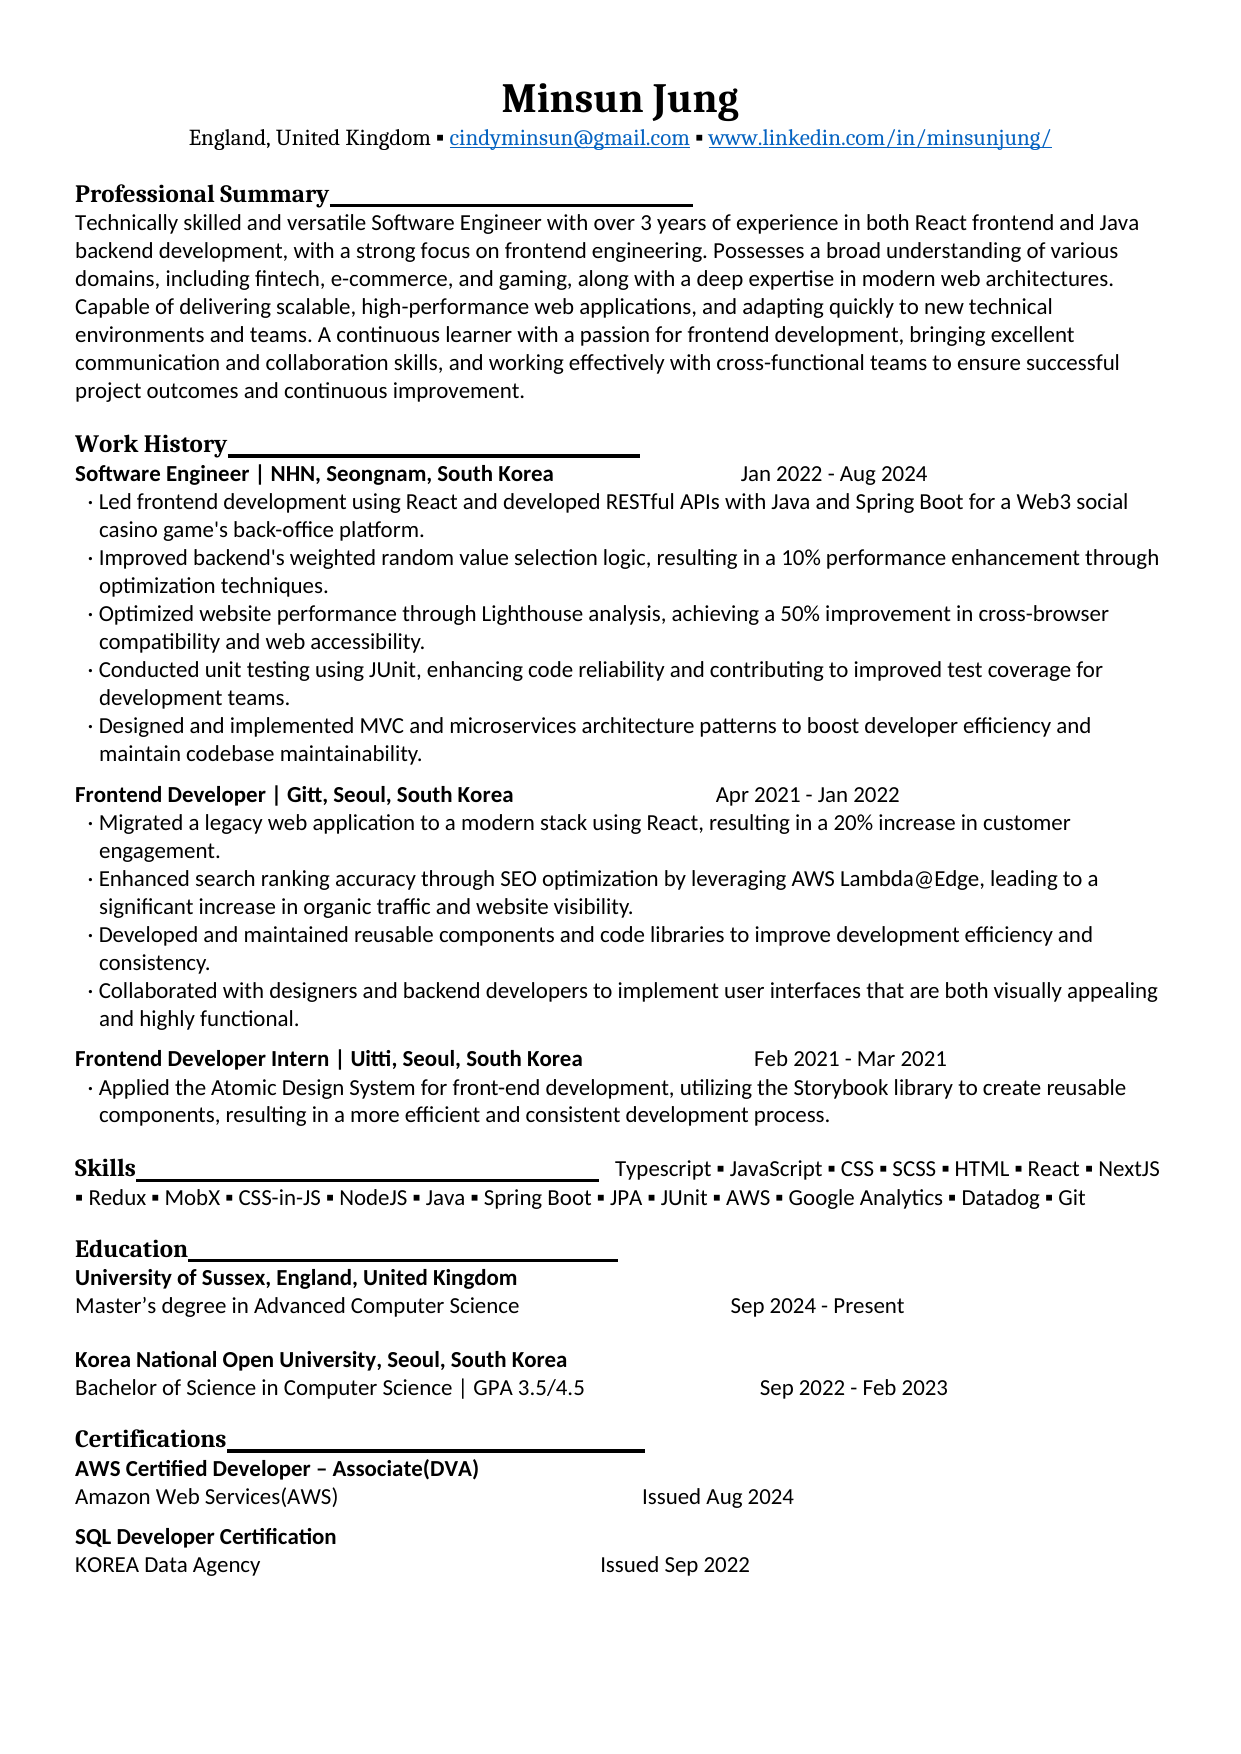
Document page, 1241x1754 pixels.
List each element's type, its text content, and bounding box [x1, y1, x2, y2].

text · Migrated a legacy web application to a modern stack using React, resulting in a 20% increase in customer engagement. [87, 808, 1165, 864]
text · Designed and implemented MVC and microservices architecture patterns to boost developer efficiency and maintain codebase maintainability. [87, 711, 1165, 767]
text Minsun Jung [75, 75, 1165, 123]
text Bachelor of Science in Computer Science | GPA 3.5/4.5 Sep 2022 - Feb 2023 [75, 1373, 1165, 1401]
text Korea National Open University, Seoul, South Korea [75, 1345, 1165, 1373]
text Frontend Developer Intern | Uitti, Seoul, South Korea Feb 2021 - Mar 2021 [75, 1044, 1165, 1073]
text · Collaborated with designers and backend developers to implement user interfaces that are both visually appealing and highly functional. [87, 976, 1165, 1032]
text Skills Typescript ▪ JavaScript ▪ CSS ▪ SCSS ▪ HTML ▪ React ▪ NextJS ▪ Redux ▪ MobX ▪ CSS-in-JS ▪ NodeJS ▪ Java ▪ Spring Boot ▪ JPA ▪ JUnit ▪ AWS ▪ Google Analytics ▪ Datadog ▪ Git [75, 1154, 1165, 1211]
text AWS Certified Developer – Associate(DVA) [75, 1454, 1165, 1482]
text Work History [75, 430, 1165, 459]
text SQL Developer Certification [75, 1522, 1165, 1551]
text · Enhanced search ranking accuracy through SEO optimization by leveraging AWS Lambda@Edge, leading to a significant increase in organic traffic and website visibility. [87, 864, 1165, 920]
text · Optimized website performance through Lighthouse analysis, achieving a 50% improvement in cross-browser compatibility and web accessibility. [87, 599, 1165, 655]
text Certifications [75, 1425, 1165, 1454]
text Frontend Developer | Gitt, Seoul, South Korea Apr 2021 - Jan 2022 [75, 780, 1165, 808]
text Software Engineer | NHN, Seongnam, South Korea Jan 2022 - Aug 2024 [75, 459, 1165, 487]
text KOREA Data Agency Issued Sep 2022 [75, 1551, 1165, 1578]
text Education [75, 1235, 1165, 1263]
text Technically skilled and versatile Software Engineer with over 3 years of experience in both React frontend and Java backend development, with a strong focus on frontend engineering. Possesses a broad understanding of various domains, including fintech, e-commerce, and gaming, along with a deep expertise in modern web architectures. Capable of delivering scalable, high-performance web applications, and adapting quickly to new technical environments and teams. A continuous learner with a passion for frontend development, bringing excellent communication and collaboration skills, and working effectively with cross-functional teams to ensure successful project outcomes and continuous improvement. [75, 208, 1165, 404]
text · Developed and maintained reusable components and code libraries to improve development efficiency and consistency. [87, 920, 1165, 976]
text Master’s degree in Advanced Computer Science Sep 2024 - Present [75, 1292, 1165, 1319]
text · Improved backend's weighted random value selection logic, resulting in a 10% performance enhancement through optimization techniques. [87, 543, 1165, 599]
text England, United Kingdom ▪ cindyminsun@gmail.com ▪ www.linkedin.com/in/minsunjung/ [75, 123, 1165, 151]
text Professional Summary [75, 180, 1165, 208]
text · Led frontend development using React and developed RESTful APIs with Java and Spring Boot for a Web3 social casino game's back-office platform. [87, 487, 1165, 543]
text Amazon Web Services(AWS) Issued Aug 2024 [75, 1482, 1165, 1510]
text · Conducted unit testing using JUnit, enhancing code reliability and contributing to improved test coverage for development teams. [87, 655, 1165, 711]
text · Applied the Atomic Design System for front-end development, utilizing the Storybook library to create reusable components, resulting in a more efficient and consistent development process. [87, 1073, 1165, 1129]
text University of Sussex, England, United Kingdom [75, 1263, 1165, 1292]
